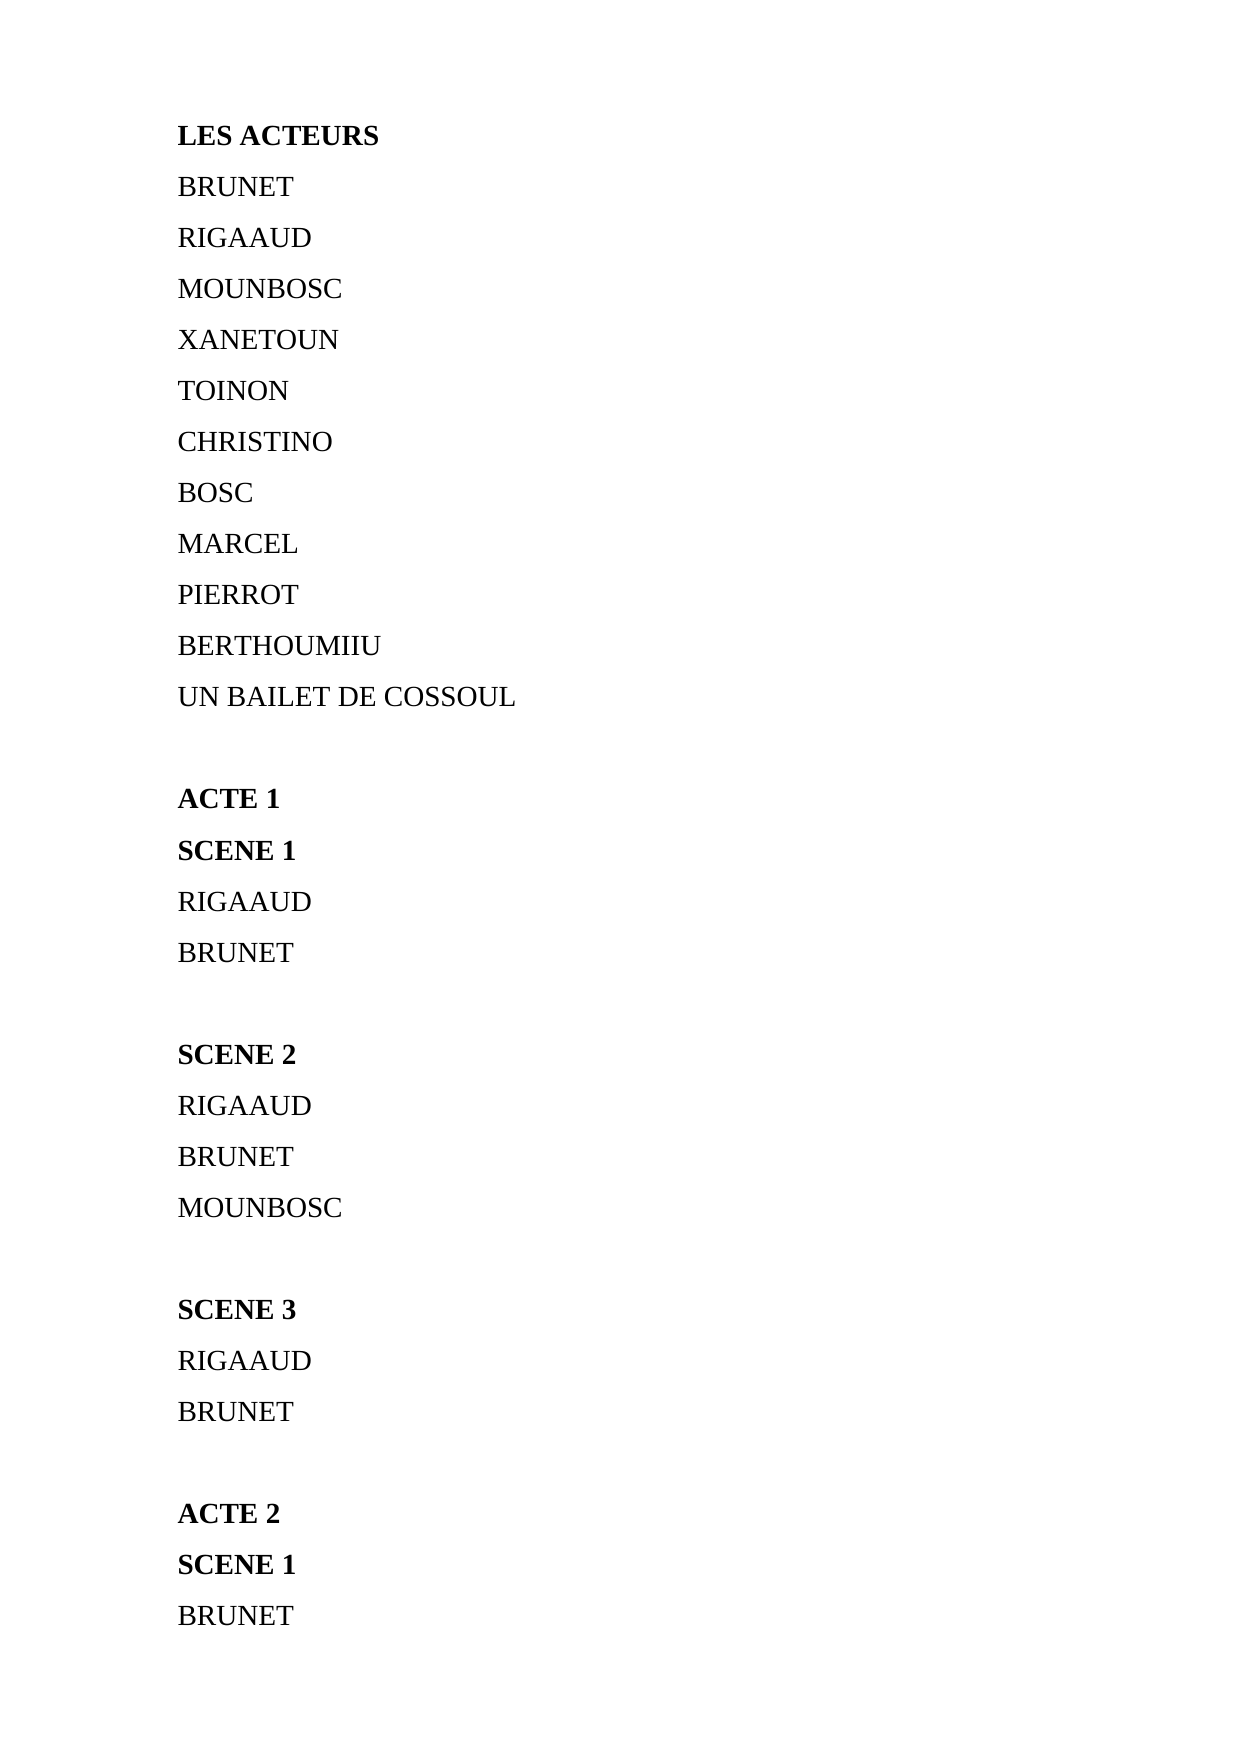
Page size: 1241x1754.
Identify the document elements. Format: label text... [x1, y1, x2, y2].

text RIGAAUD [177, 1343, 1152, 1377]
text BRUNET [177, 1394, 1152, 1428]
text SCENE 3 [177, 1292, 1152, 1326]
text TOINON [177, 373, 1152, 407]
text BRUNET [177, 935, 1152, 968]
text SCENE 1 [177, 833, 1152, 866]
text PIERROT [177, 577, 1152, 611]
text BERTHOUMIIU [177, 628, 1152, 662]
text SCENE 1 [177, 1547, 1152, 1581]
text ACTE 1 [177, 782, 1152, 815]
text BRUNET [177, 1139, 1152, 1172]
text BOSC [177, 475, 1152, 509]
text RIGAAUD [177, 884, 1152, 917]
text BRUNET [177, 169, 1152, 203]
text LES ACTEURS [177, 118, 1152, 152]
text CHRISTINO [177, 424, 1152, 458]
text BRUNET [177, 1598, 1152, 1632]
text RIGAAUD [177, 220, 1152, 254]
text MOUNBOSC [177, 271, 1152, 305]
text MARCEL [177, 526, 1152, 560]
text MOUNBOSC [177, 1190, 1152, 1223]
text ACTE 2 [177, 1496, 1152, 1530]
text UN BAILET DE COSSOUL [177, 679, 1152, 713]
text XANETOUN [177, 322, 1152, 356]
text SCENE 2 [177, 1037, 1152, 1070]
text RIGAAUD [177, 1088, 1152, 1121]
